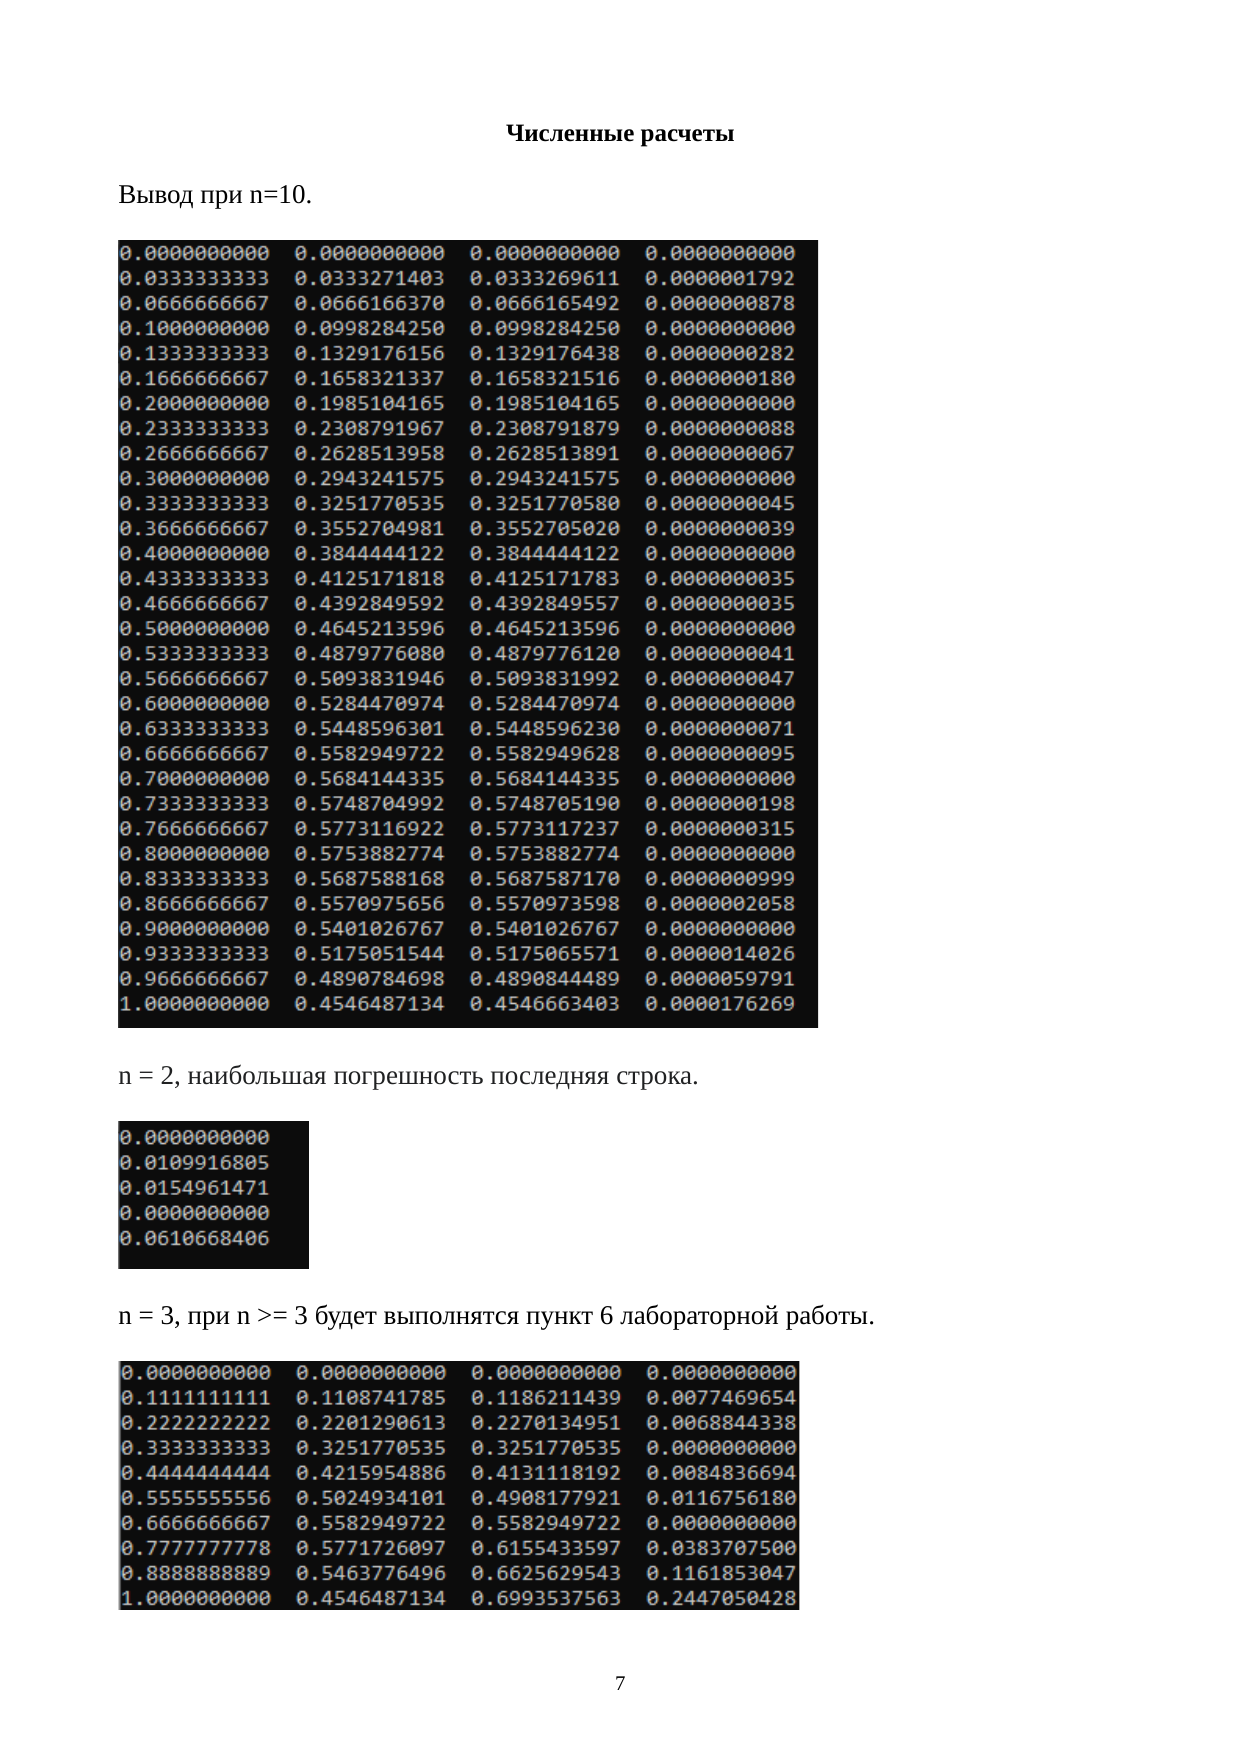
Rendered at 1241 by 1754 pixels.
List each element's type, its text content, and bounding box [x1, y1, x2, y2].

text n = 2, наибольшая погрешность последняя строка. [118, 1059, 1122, 1090]
text Численные расчеты [118, 118, 1122, 147]
picture [118, 1121, 309, 1269]
picture [118, 240, 819, 1028]
text n = 3, при n >= 3 будет выполнятся пункт 6 лабораторной работы. [118, 1299, 1122, 1330]
text Вывод при n=10. [118, 178, 1122, 209]
picture [118, 1361, 800, 1610]
